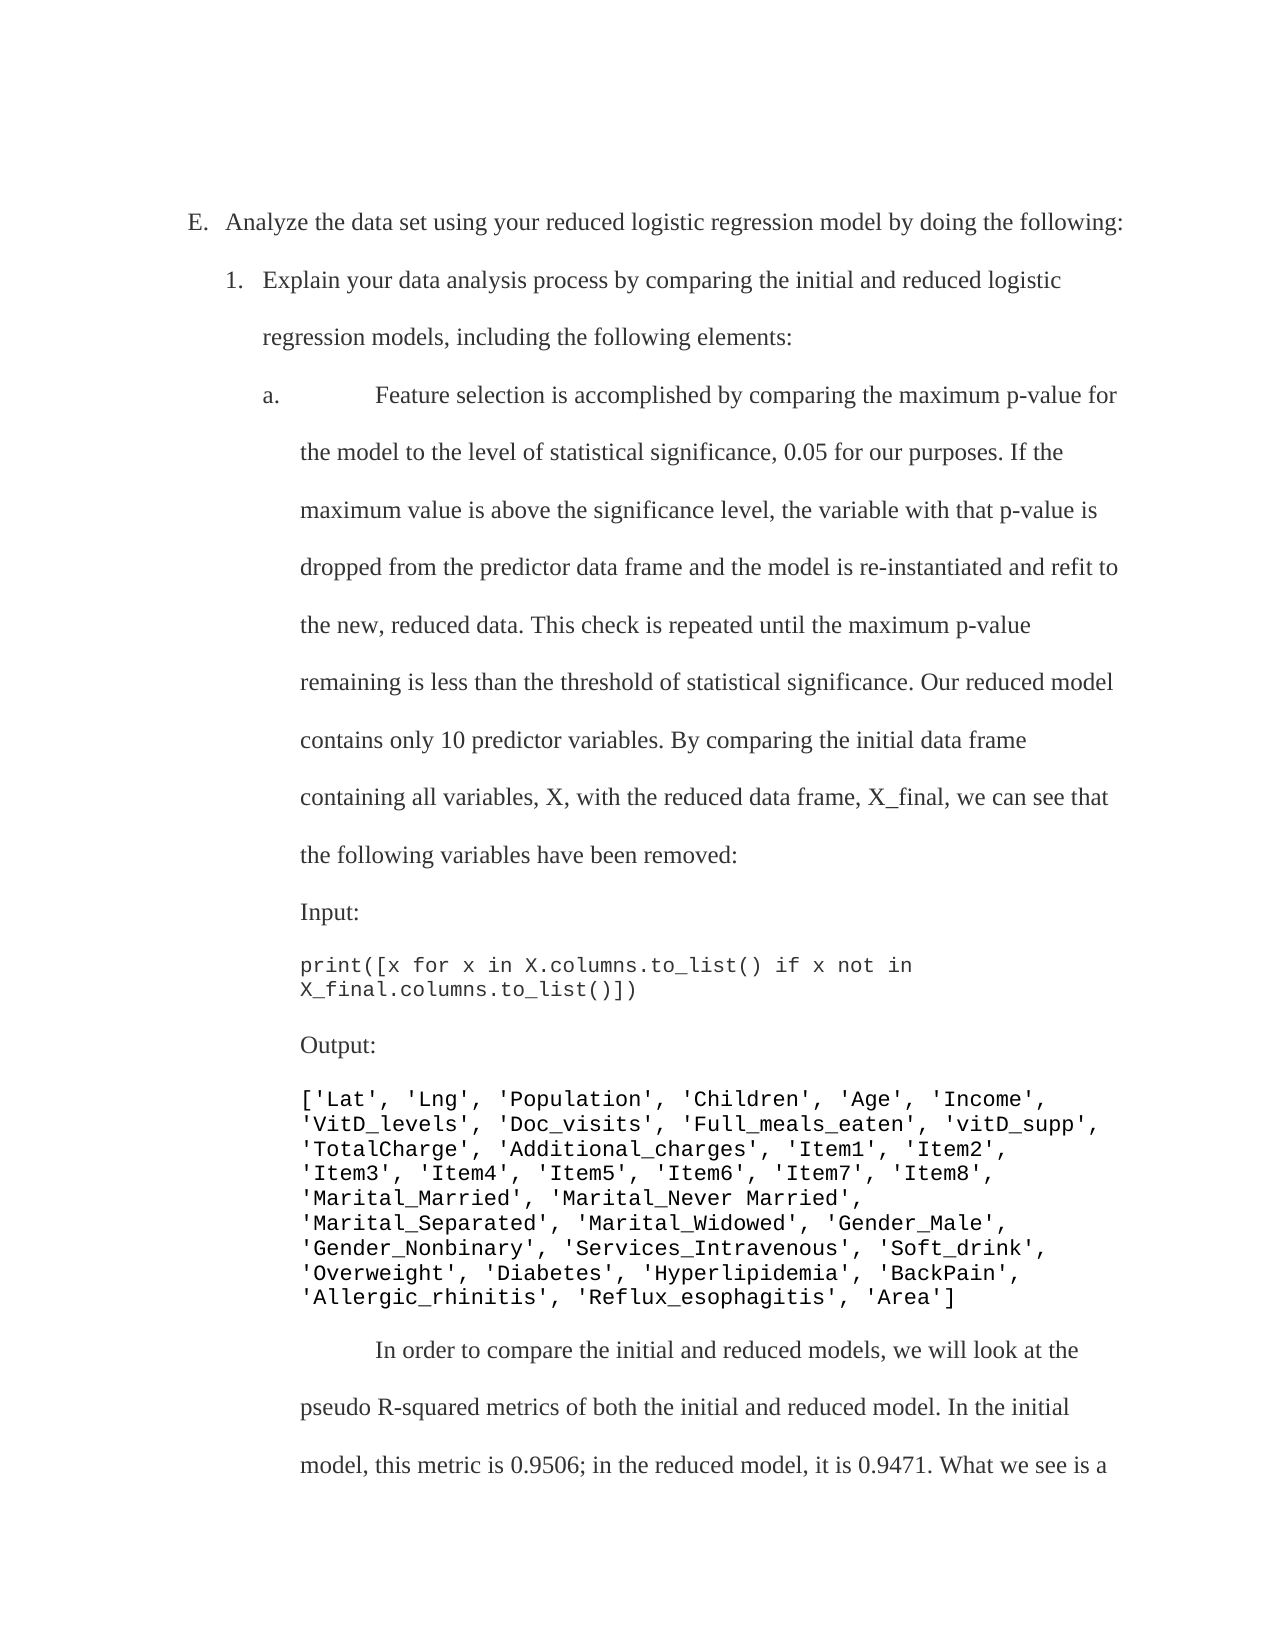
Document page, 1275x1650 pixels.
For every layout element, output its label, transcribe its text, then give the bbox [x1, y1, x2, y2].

text Input: [300, 897, 1125, 926]
list Feature selection is accomplished by comparing the maximum p-value for the model to the level of statistical significance, 0.05 for our purposes. If the maximum value is above the significance level, the variable with that p-value is dropped from the predictor data frame and the model is re-instantiated and refit to the new, reduced data. This check is repeated until the maximum p-value remaining is less than the threshold of statistical significance. Our reduced model contains only 10 predictor variables. By comparing the initial data frame containing all variables, X, with the reduced data frame, X_final, we can see that the following variables have been removed: [262, 380, 1125, 869]
text ['Lat', 'Lng', 'Population', 'Children', 'Age', 'Income', 'VitD_levels', 'Doc_visits', 'Full_meals_eaten', 'vitD_supp', 'TotalCharge', 'Additional_charges', 'Item1', 'Item2', 'Item3', 'Item4', 'Item5', 'Item6', 'Item7', 'Item8', 'Marital_Married', 'Marital_Never Married', 'Marital_Separated', 'Marital_Widowed', 'Gender_Male', 'Gender_Nonbinary', 'Services_Intravenous', 'Soft_drink', 'Overweight', 'Diabetes', 'Hyperlipidemia', 'BackPain', 'Allergic_rhinitis', 'Reflux_esophagitis', 'Area'] [300, 1088, 1125, 1311]
list Explain your data analysis process by comparing the initial and reduced logistic regression models, including the following elements: [225, 265, 1125, 351]
list Analyze the data set using your reduced logistic regression model by doing the following: [187, 207, 1125, 236]
text Output: [300, 1031, 1125, 1059]
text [300, 1335, 1125, 1479]
text print([x for x in X.columns.to_list() if x not in X_final.columns.to_list()]) [300, 955, 1125, 1002]
